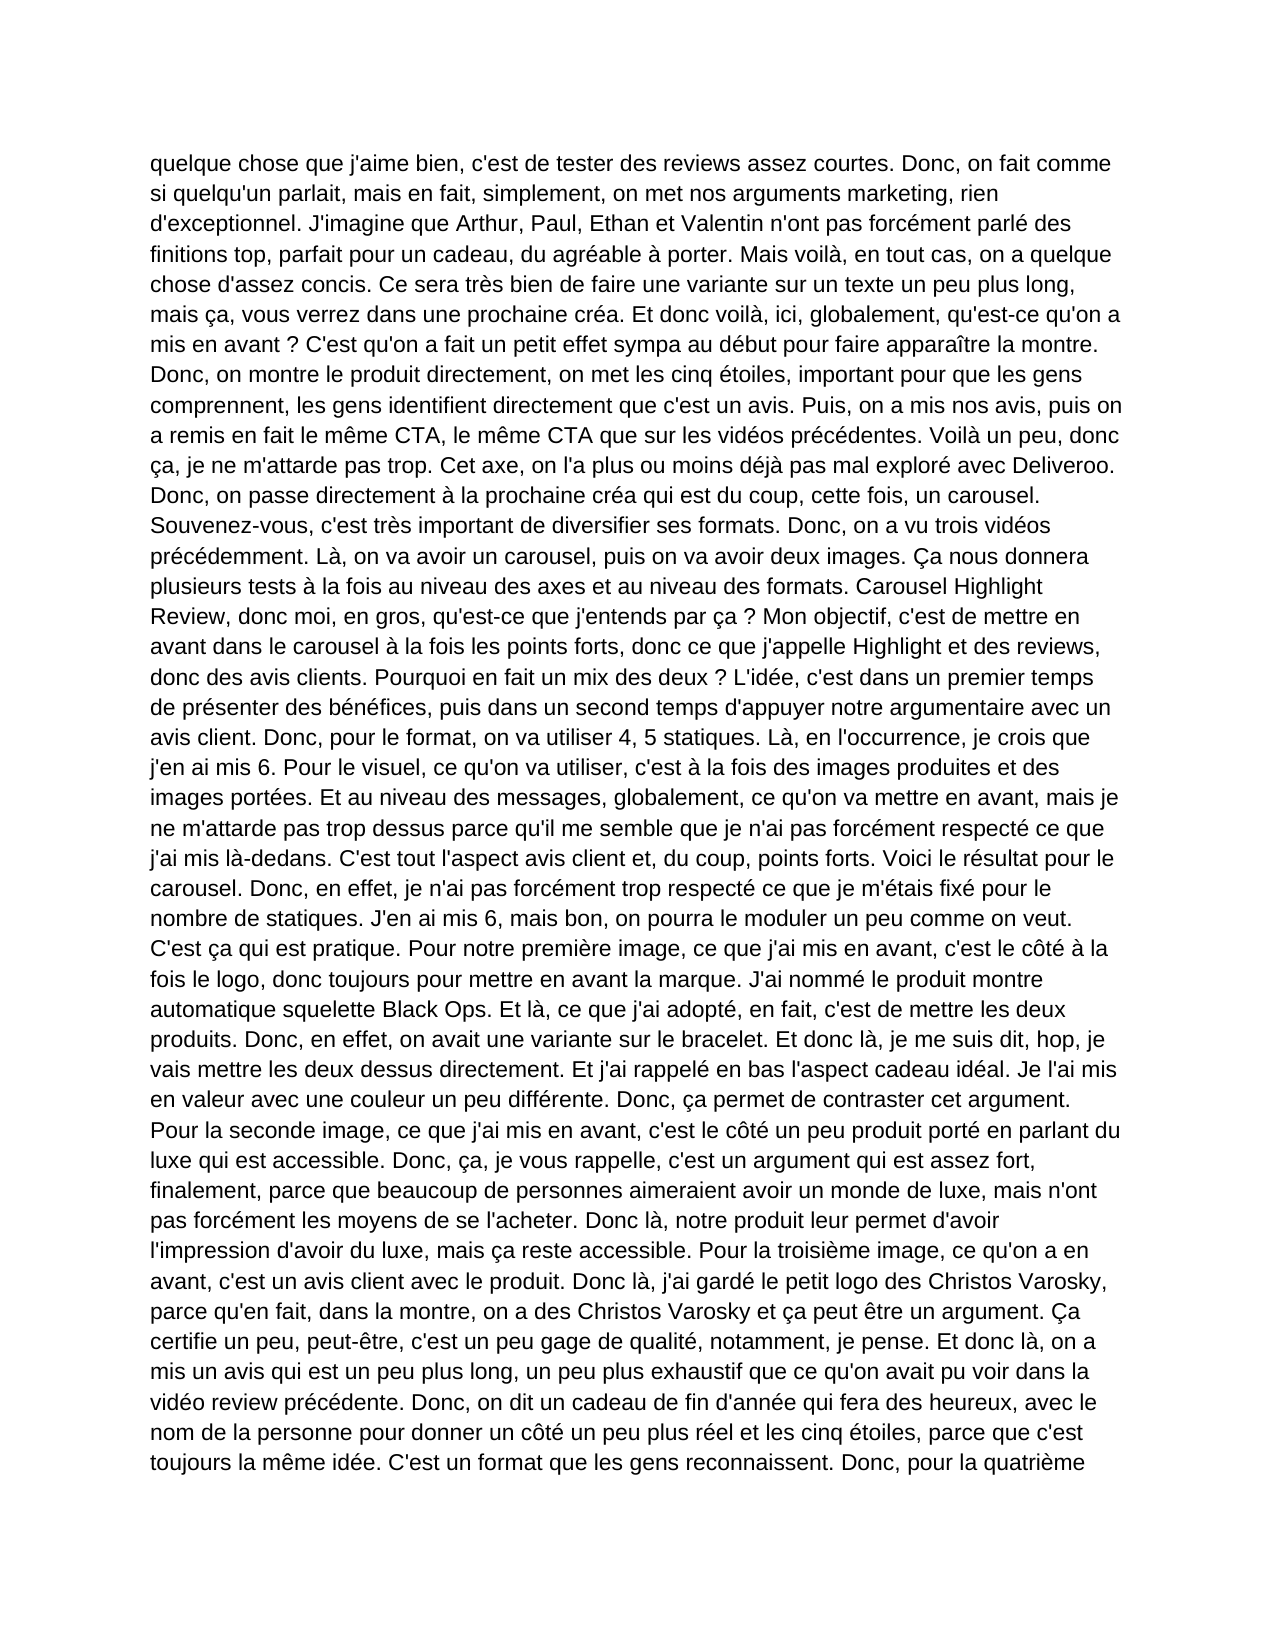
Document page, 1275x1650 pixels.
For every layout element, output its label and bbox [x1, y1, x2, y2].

text [150, 150, 1125, 1475]
